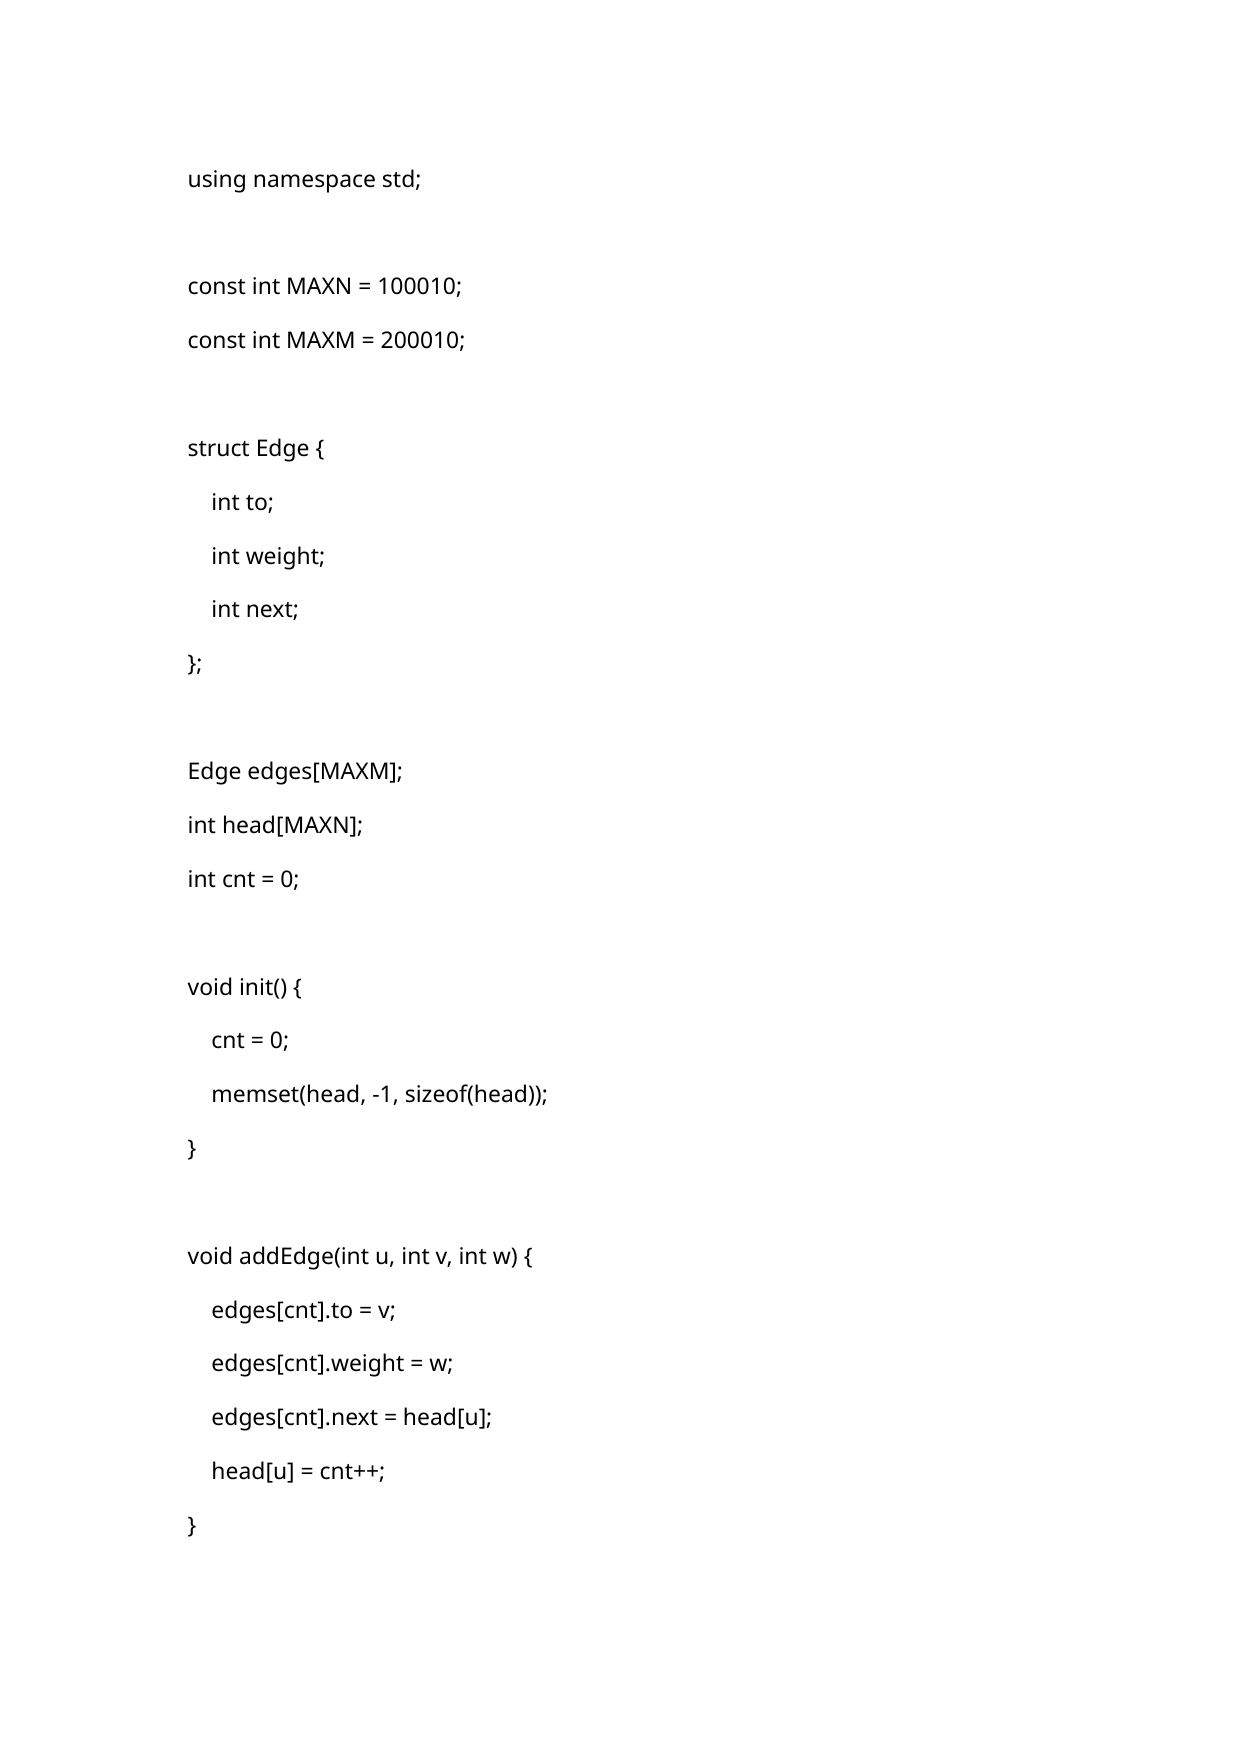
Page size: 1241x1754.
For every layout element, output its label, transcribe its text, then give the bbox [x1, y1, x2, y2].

text using namespace std; [187, 162, 1053, 194]
text int cnt = 0; [187, 862, 1053, 894]
text const int MAXN = 100010; [187, 270, 1053, 302]
text edges[cnt].to = v; [187, 1293, 1053, 1325]
text const int MAXM = 200010; [187, 323, 1053, 356]
text }; [187, 647, 1053, 679]
text void addEdge(int u, int v, int w) { [187, 1239, 1053, 1272]
text int head[MAXN]; [187, 808, 1053, 841]
text memset(head, -1, sizeof(head)); [187, 1077, 1053, 1110]
text edges[cnt].weight = w; [187, 1347, 1053, 1379]
text int next; [187, 593, 1053, 625]
text struct Edge { [187, 431, 1053, 464]
text int weight; [187, 539, 1053, 571]
text } [187, 1508, 1053, 1541]
text head[u] = cnt++; [187, 1454, 1053, 1487]
text } [187, 1131, 1053, 1164]
text int to; [187, 485, 1053, 518]
text void init() { [187, 970, 1053, 1002]
text cnt = 0; [187, 1024, 1053, 1056]
text Edge edges[MAXM]; [187, 754, 1053, 787]
text edges[cnt].next = head[u]; [187, 1401, 1053, 1433]
